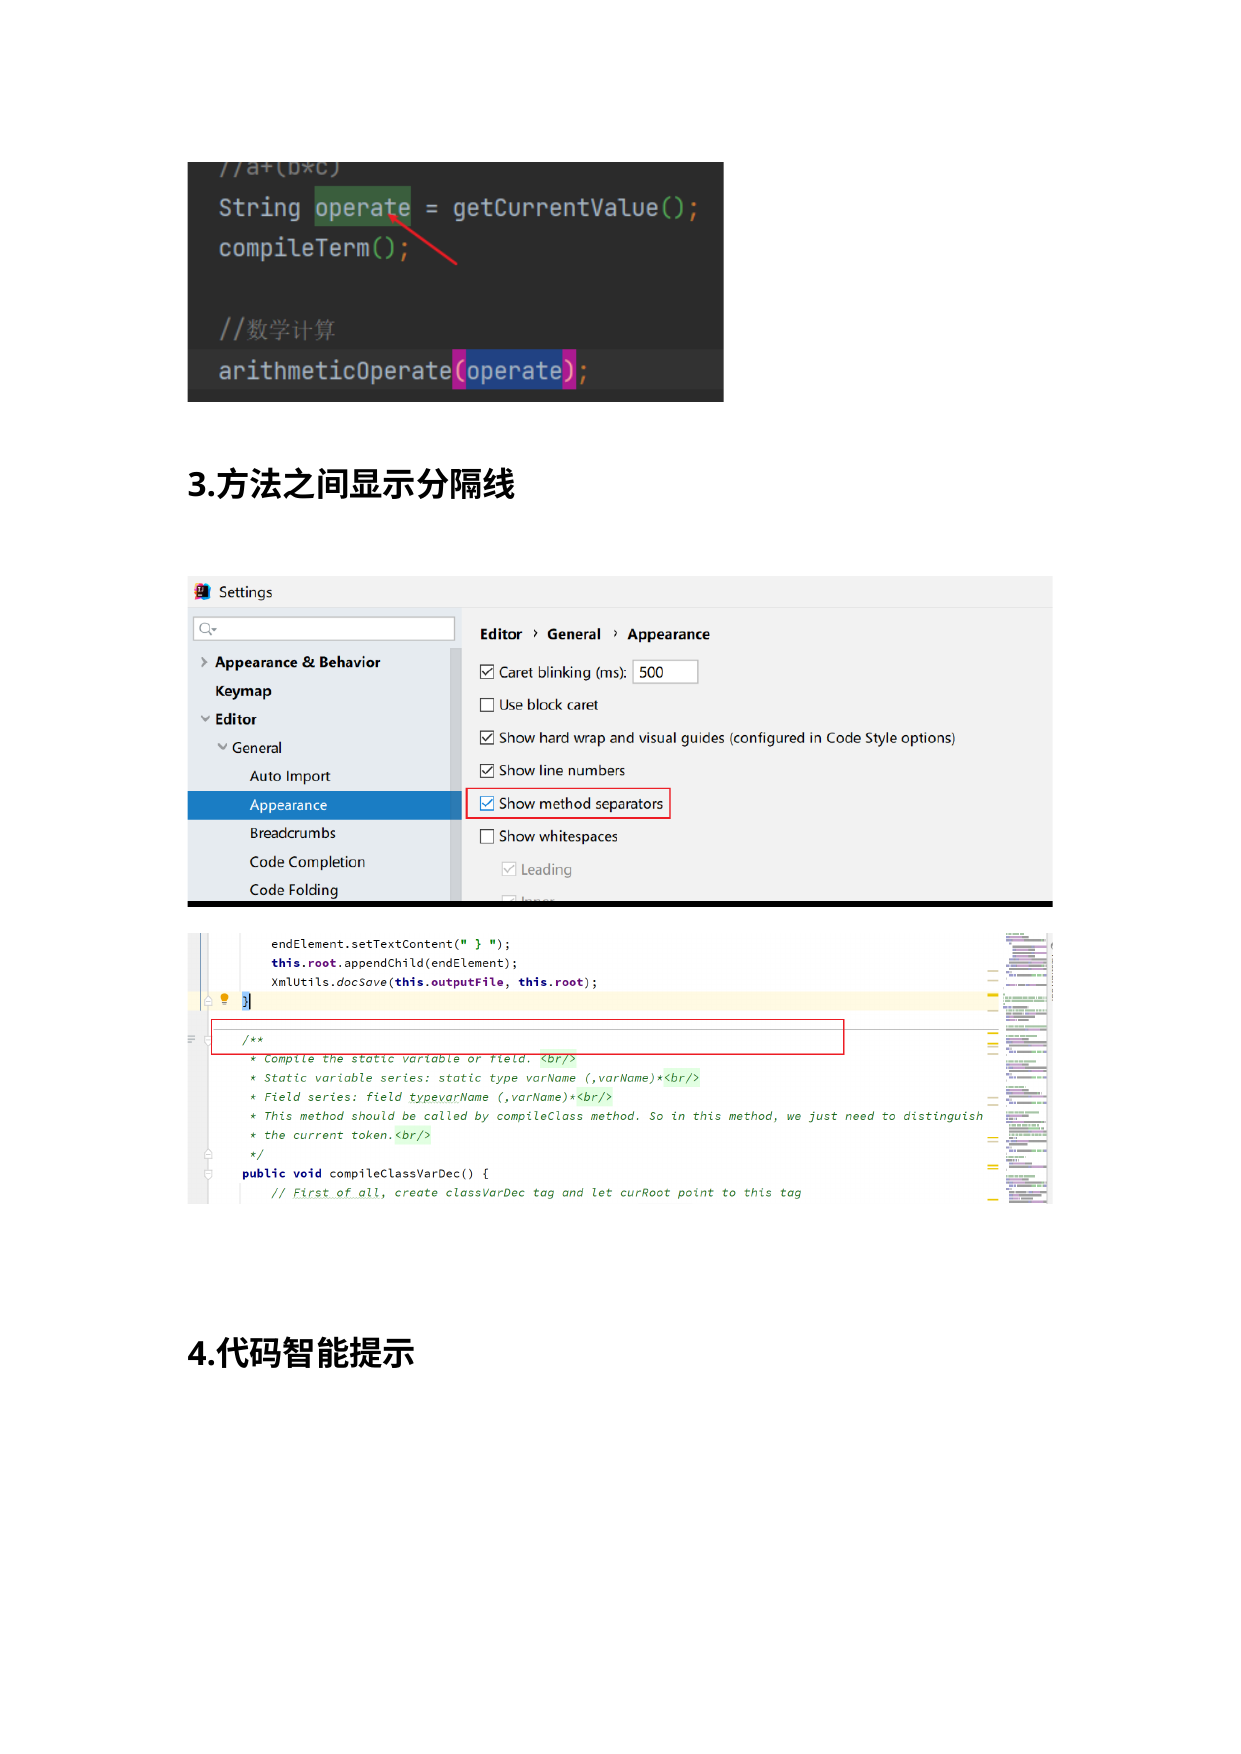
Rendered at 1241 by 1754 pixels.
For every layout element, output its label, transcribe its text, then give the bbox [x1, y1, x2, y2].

subtitle 3.方法之间显示分隔线 [187, 449, 1053, 514]
picture [187, 576, 1053, 907]
picture [187, 162, 724, 402]
subtitle 4.代码智能提示 [187, 1318, 1053, 1383]
picture [187, 933, 1053, 1204]
